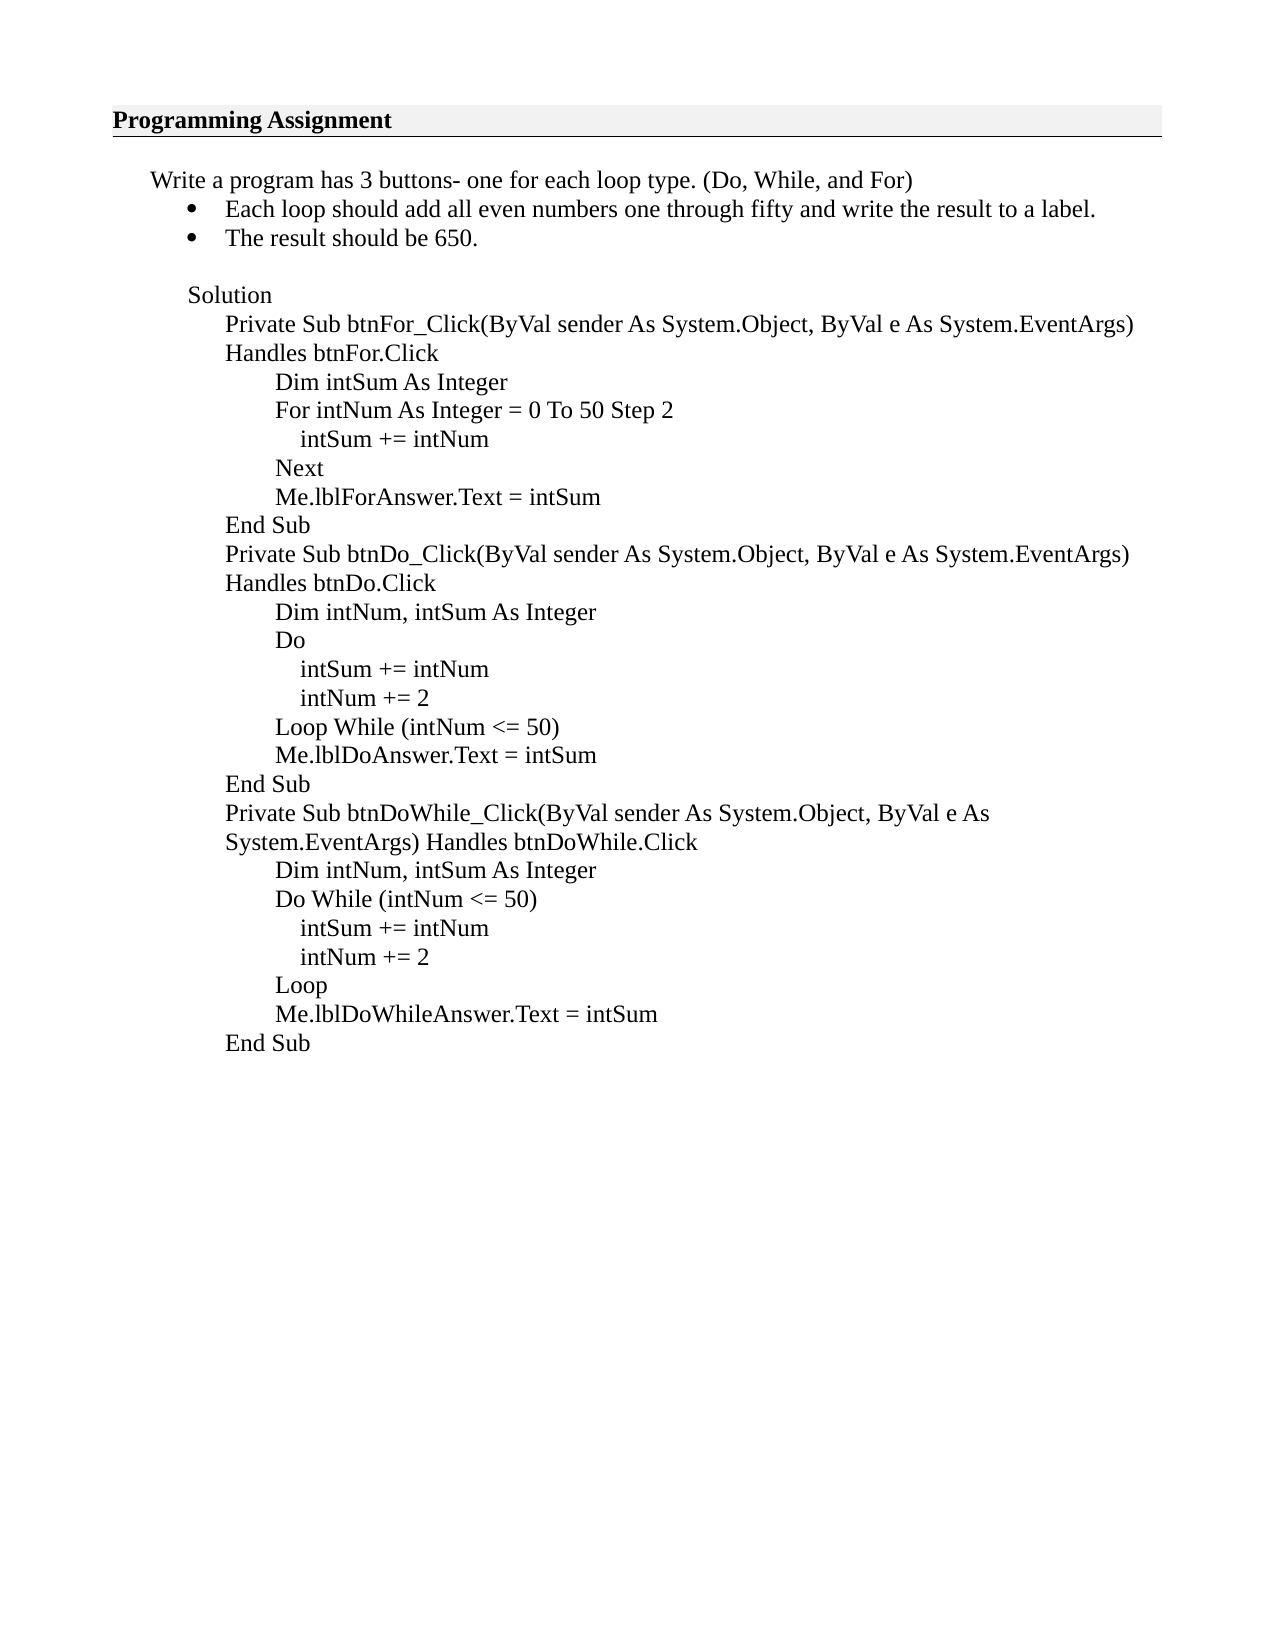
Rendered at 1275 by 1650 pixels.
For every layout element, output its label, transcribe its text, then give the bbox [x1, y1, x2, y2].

text intNum += 2 [225, 683, 1162, 712]
text intSum += intNum [225, 913, 1162, 942]
text Private Sub btnFor_Click(ByVal sender As System.Object, ByVal e As System.EventArgs) Handles btnFor.Click [225, 309, 1162, 367]
text intSum += intNum [225, 654, 1162, 683]
list Each loop should add all even numbers one through fifty and write the result to a label. [187, 194, 1162, 223]
text Solution [112, 281, 1162, 309]
text Do While (intNum <= 50) [225, 884, 1162, 913]
text End Sub [225, 1028, 1162, 1057]
text Loop While (intNum <= 50) [225, 712, 1162, 741]
text Loop [225, 971, 1162, 999]
text Dim intNum, intSum As Integer [225, 856, 1162, 884]
text Private Sub btnDo_Click(ByVal sender As System.Object, ByVal e As System.EventArgs) Handles btnDo.Click [225, 539, 1162, 597]
text Me.lblForAnswer.Text = intSum [225, 482, 1162, 511]
text intSum += intNum [225, 424, 1162, 453]
text Next [225, 453, 1162, 482]
text Programming Assignment [112, 105, 1162, 137]
list The result should be 650. [187, 223, 1162, 252]
text Dim intSum As Integer [225, 367, 1162, 396]
text Me.lblDoWhileAnswer.Text = intSum [225, 999, 1162, 1028]
text Write a program has 3 buttons- one for each loop type. (Do, While, and For) [150, 166, 1162, 194]
text Me.lblDoAnswer.Text = intSum [225, 741, 1162, 769]
text End Sub [225, 511, 1162, 539]
text Do [225, 626, 1162, 654]
text Private Sub btnDoWhile_Click(ByVal sender As System.Object, ByVal e As System.EventArgs) Handles btnDoWhile.Click [225, 798, 1162, 856]
text End Sub [225, 769, 1162, 798]
text For intNum As Integer = 0 To 50 Step 2 [225, 396, 1162, 424]
text intNum += 2 [225, 942, 1162, 971]
text Dim intNum, intSum As Integer [225, 597, 1162, 626]
